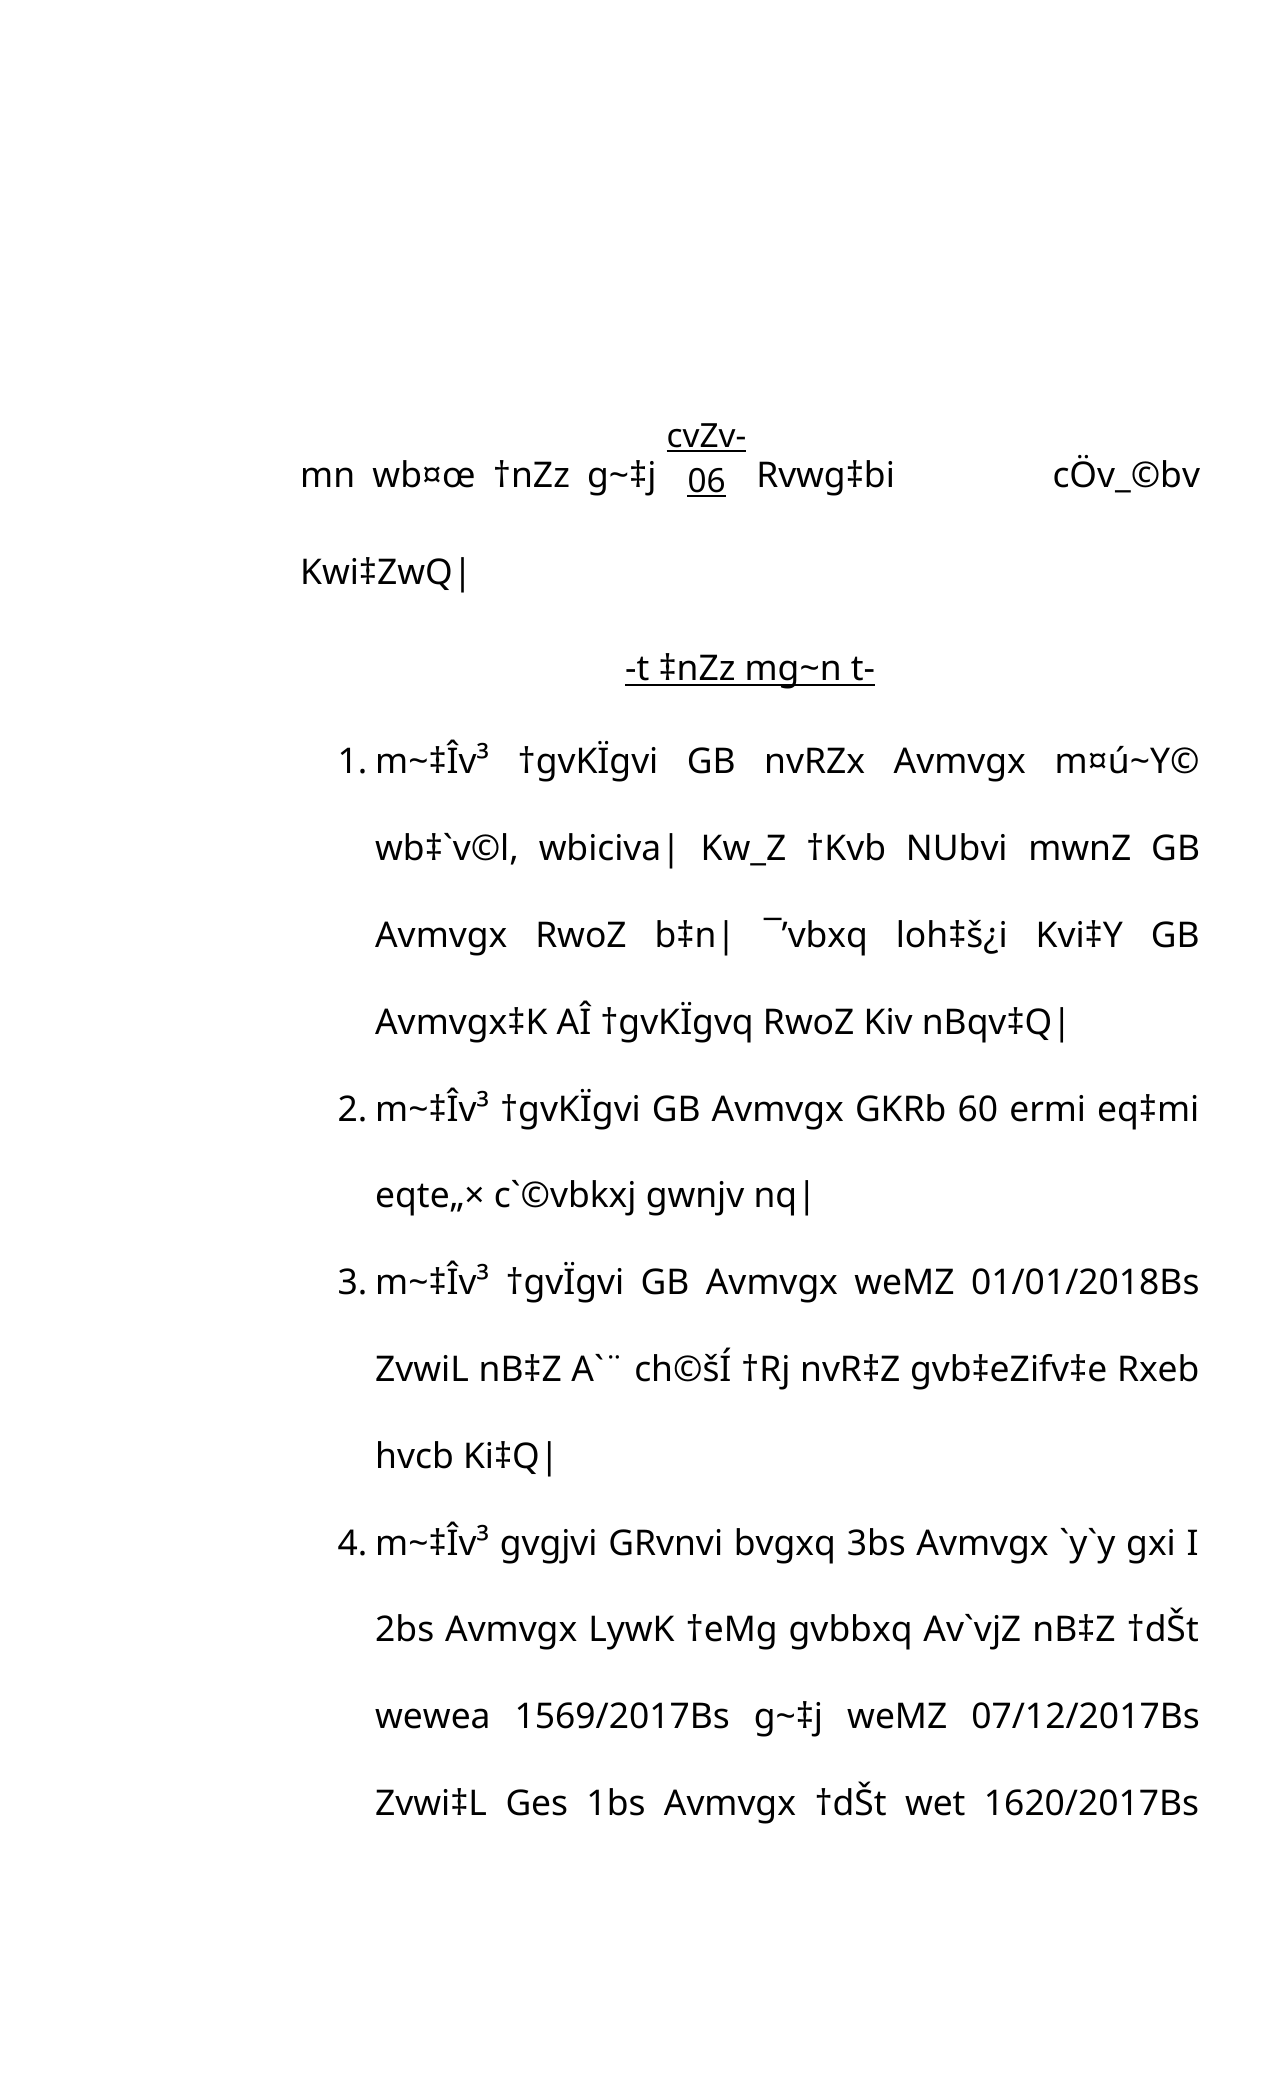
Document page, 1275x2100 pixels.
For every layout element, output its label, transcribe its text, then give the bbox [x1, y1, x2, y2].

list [337, 1517, 1200, 1826]
text -t ‡nZz mg~n t- [300, 643, 1200, 691]
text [300, 450, 1200, 595]
list m~‡Îv³ †gvKÏgvi GB Avmvgx GKRb 60 ermi eq‡mi eqte„× c`©vbkxj gwnjv nq| [337, 1083, 1200, 1218]
list m~‡Îv³ †gvKÏgvi GB nvRZx Avmvgx m¤ú~Y© wb‡`v©l, wbiciva| Kw_Z †Kvb NUbvi mwnZ GB Avmvgx RwoZ b‡n| ¯’vbxq loh‡š¿i Kvi‡Y GB Avmvgx‡K AÎ †gvKÏgvq RwoZ Kiv nBqv‡Q| [337, 736, 1200, 1044]
list m~‡Îv³ †gvÏgvi GB Avmvgx weMZ 01/01/2018Bs ZvwiL nB‡Z A`¨ ch©šÍ †Rj nvR‡Z gvb‡eZifv‡e Rxeb hvcb Ki‡Q| [337, 1257, 1200, 1478]
